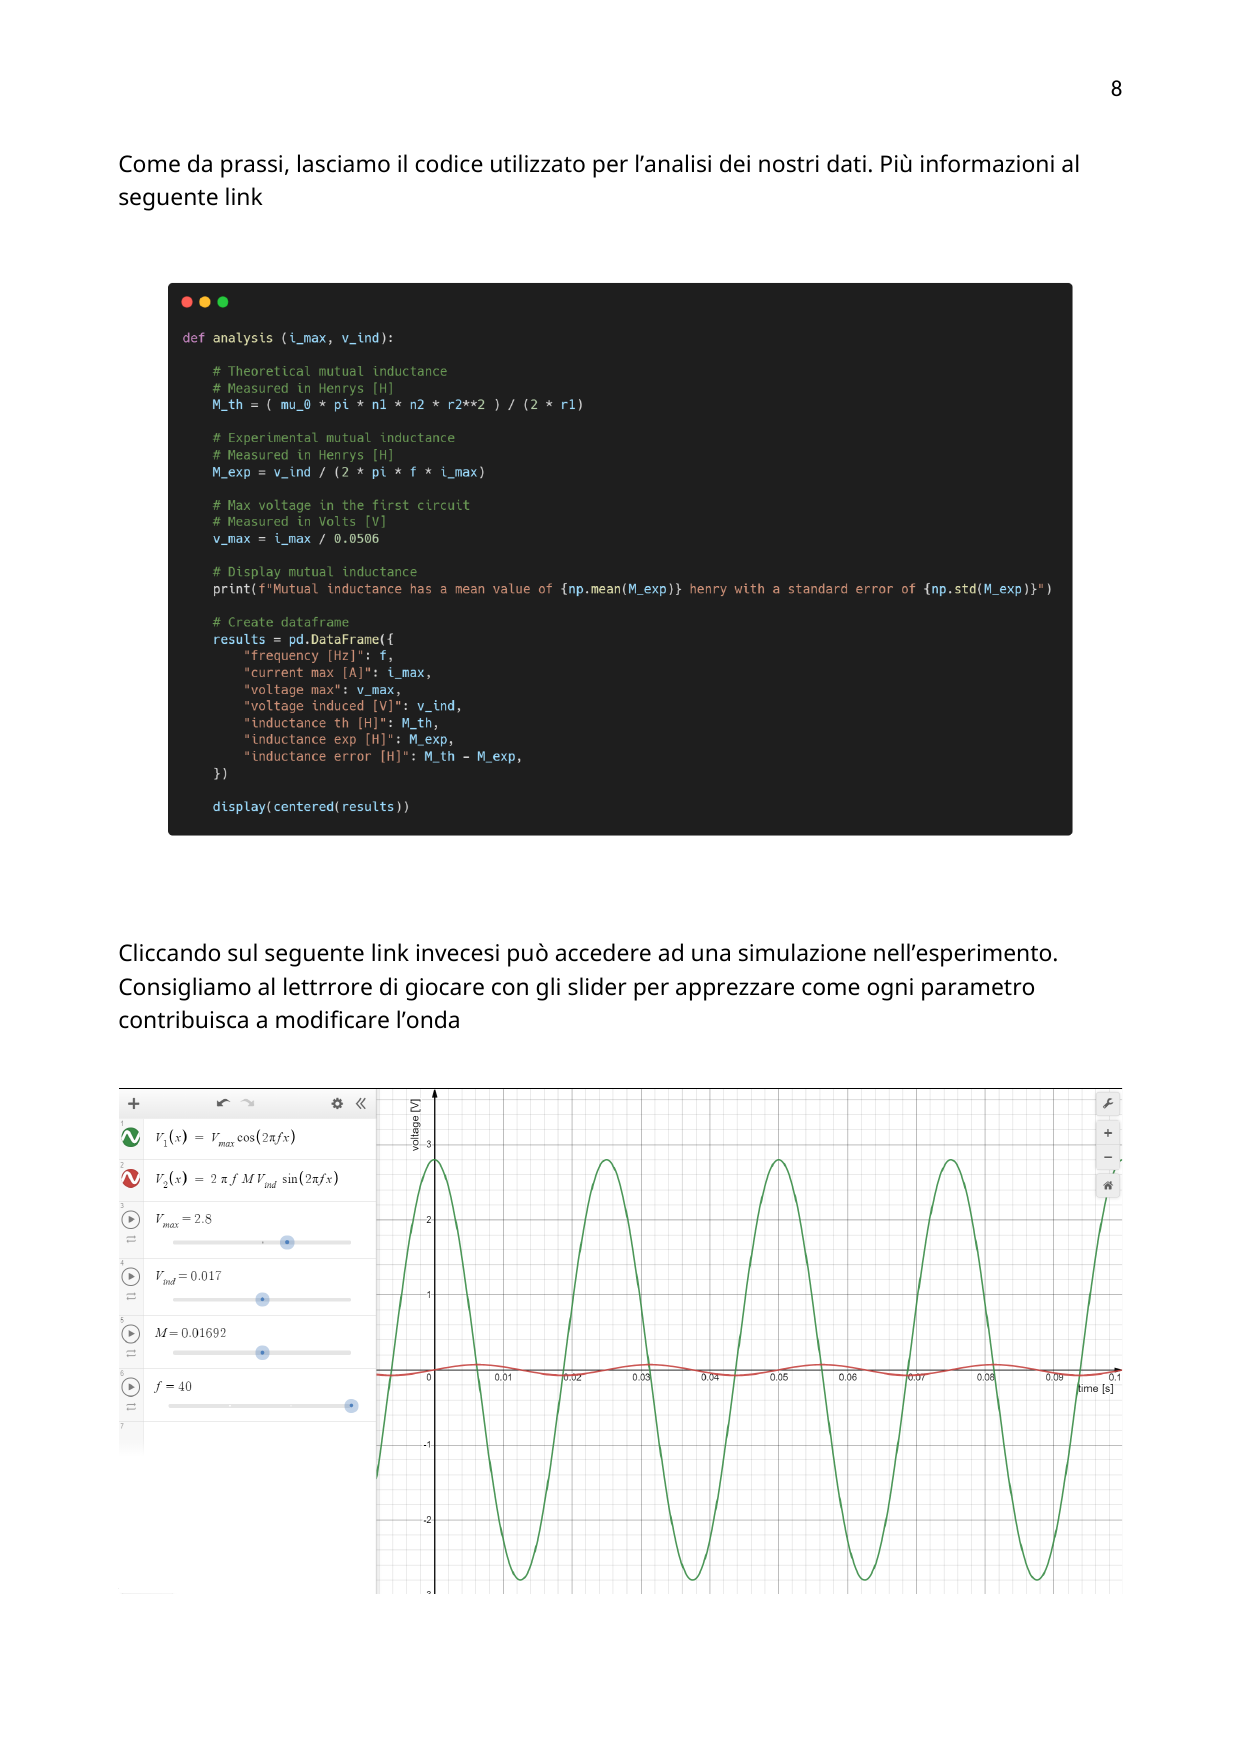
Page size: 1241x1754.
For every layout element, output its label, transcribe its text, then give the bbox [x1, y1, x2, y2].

picture [118, 231, 1122, 885]
text Cliccando sul seguente link invecesi può accedere ad una simulazione nell’esperimento. Consigliamo al lettrrore di giocare con gli slider per apprezzare come ogni parametro contribuisca a modificare l’onda [118, 937, 1122, 1036]
text Come da prassi, lasciamo il codice utilizzato per l’analisi dei nostri dati. Più informazioni al seguente link [118, 148, 1122, 213]
picture [118, 1088, 1123, 1594]
